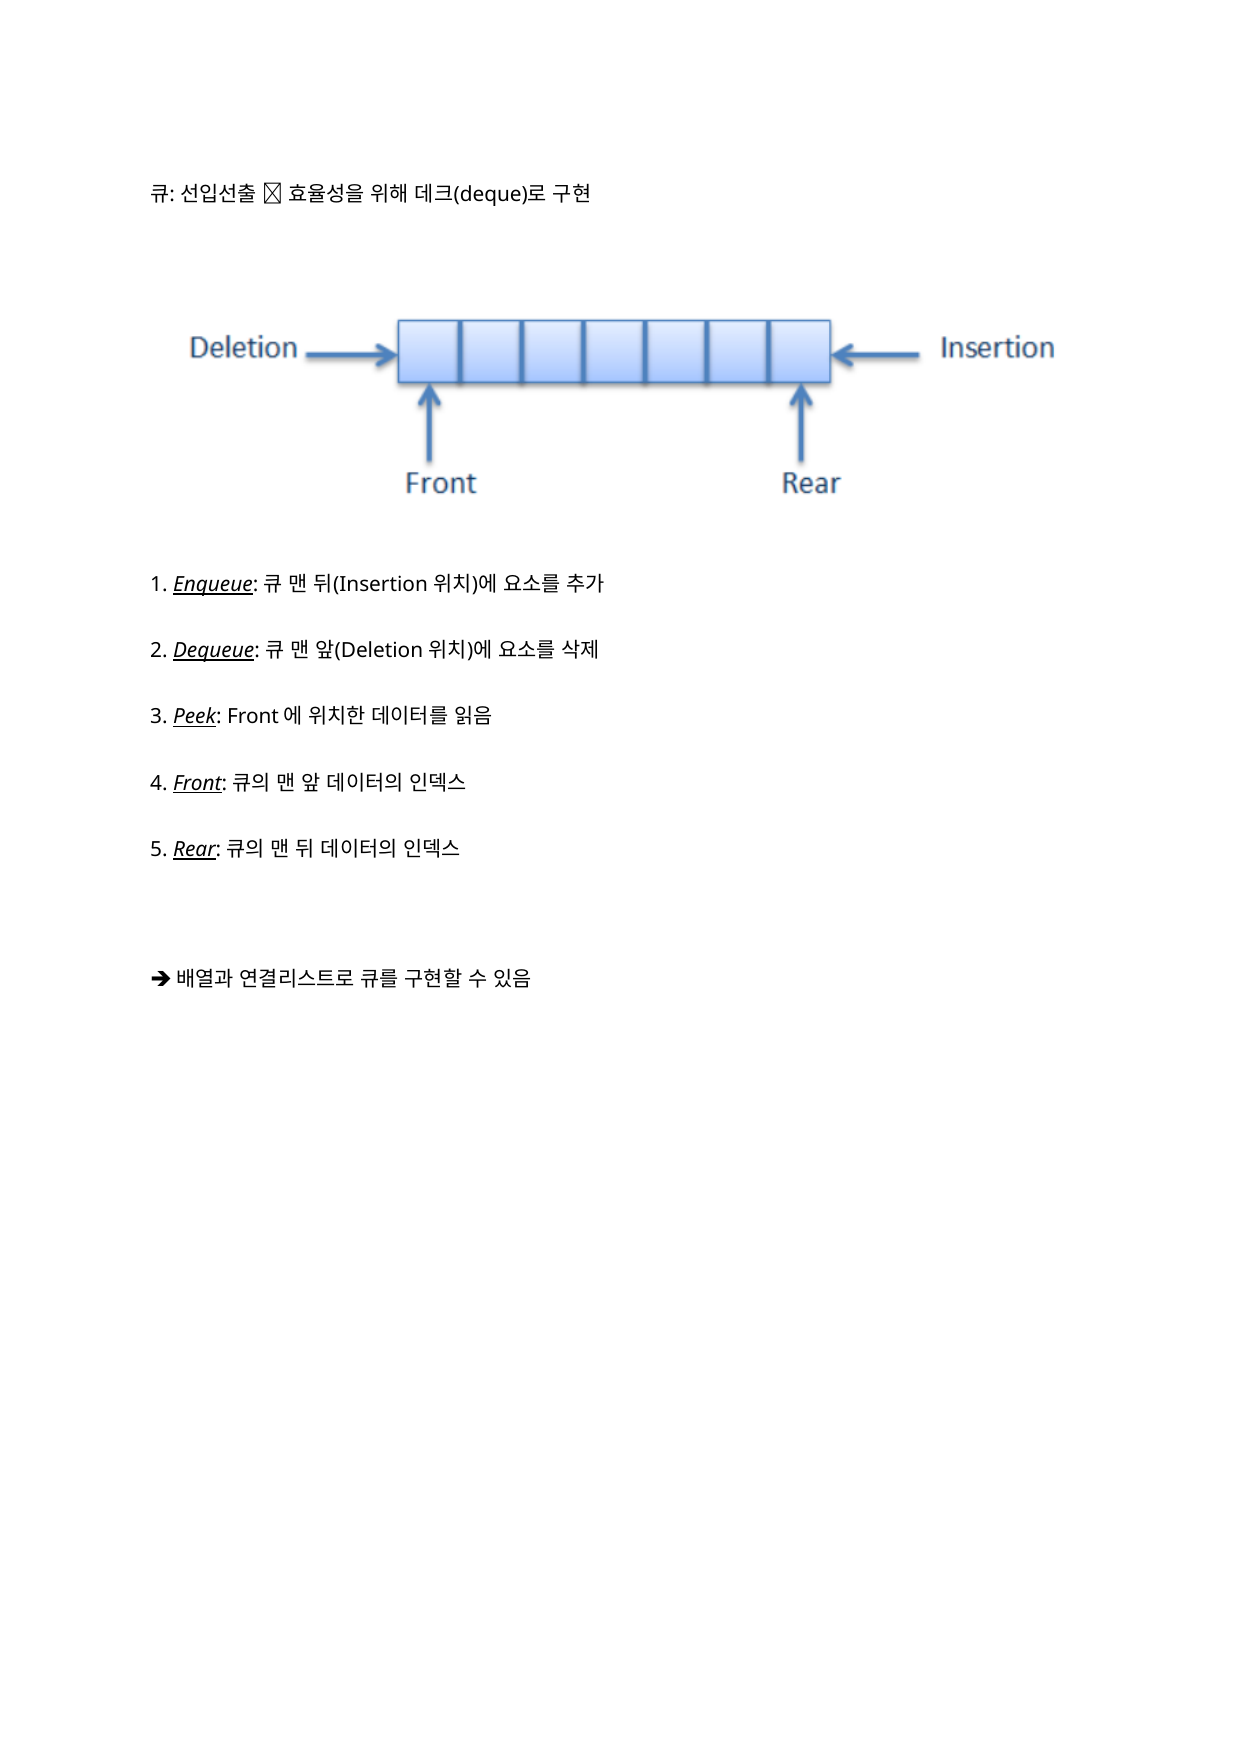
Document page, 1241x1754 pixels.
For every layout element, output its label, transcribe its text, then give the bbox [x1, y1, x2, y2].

text 4. Front: 큐의 맨 앞 데이터의 인덱스 [150, 766, 1090, 796]
text 5. Rear: 큐의 맨 뒤 데이터의 인덱스 [150, 832, 1090, 862]
picture [150, 243, 1091, 533]
text 큐: 선입선출 효율성을 위해 데크(deque)로 구현 [150, 177, 1090, 207]
text 2. Dequeue: 큐 맨 앞(Deletion 위치)에 요소를 삭제 [150, 633, 1090, 664]
text 3. Peek: Front에 위치한 데이터를 읽음 [150, 700, 1090, 730]
text 배열과 연결리스트로 큐를 구현할 수 있음 [150, 962, 1090, 992]
text 1. Enqueue: 큐 맨 뒤(Insertion 위치)에 요소를 추가 [150, 567, 1090, 597]
